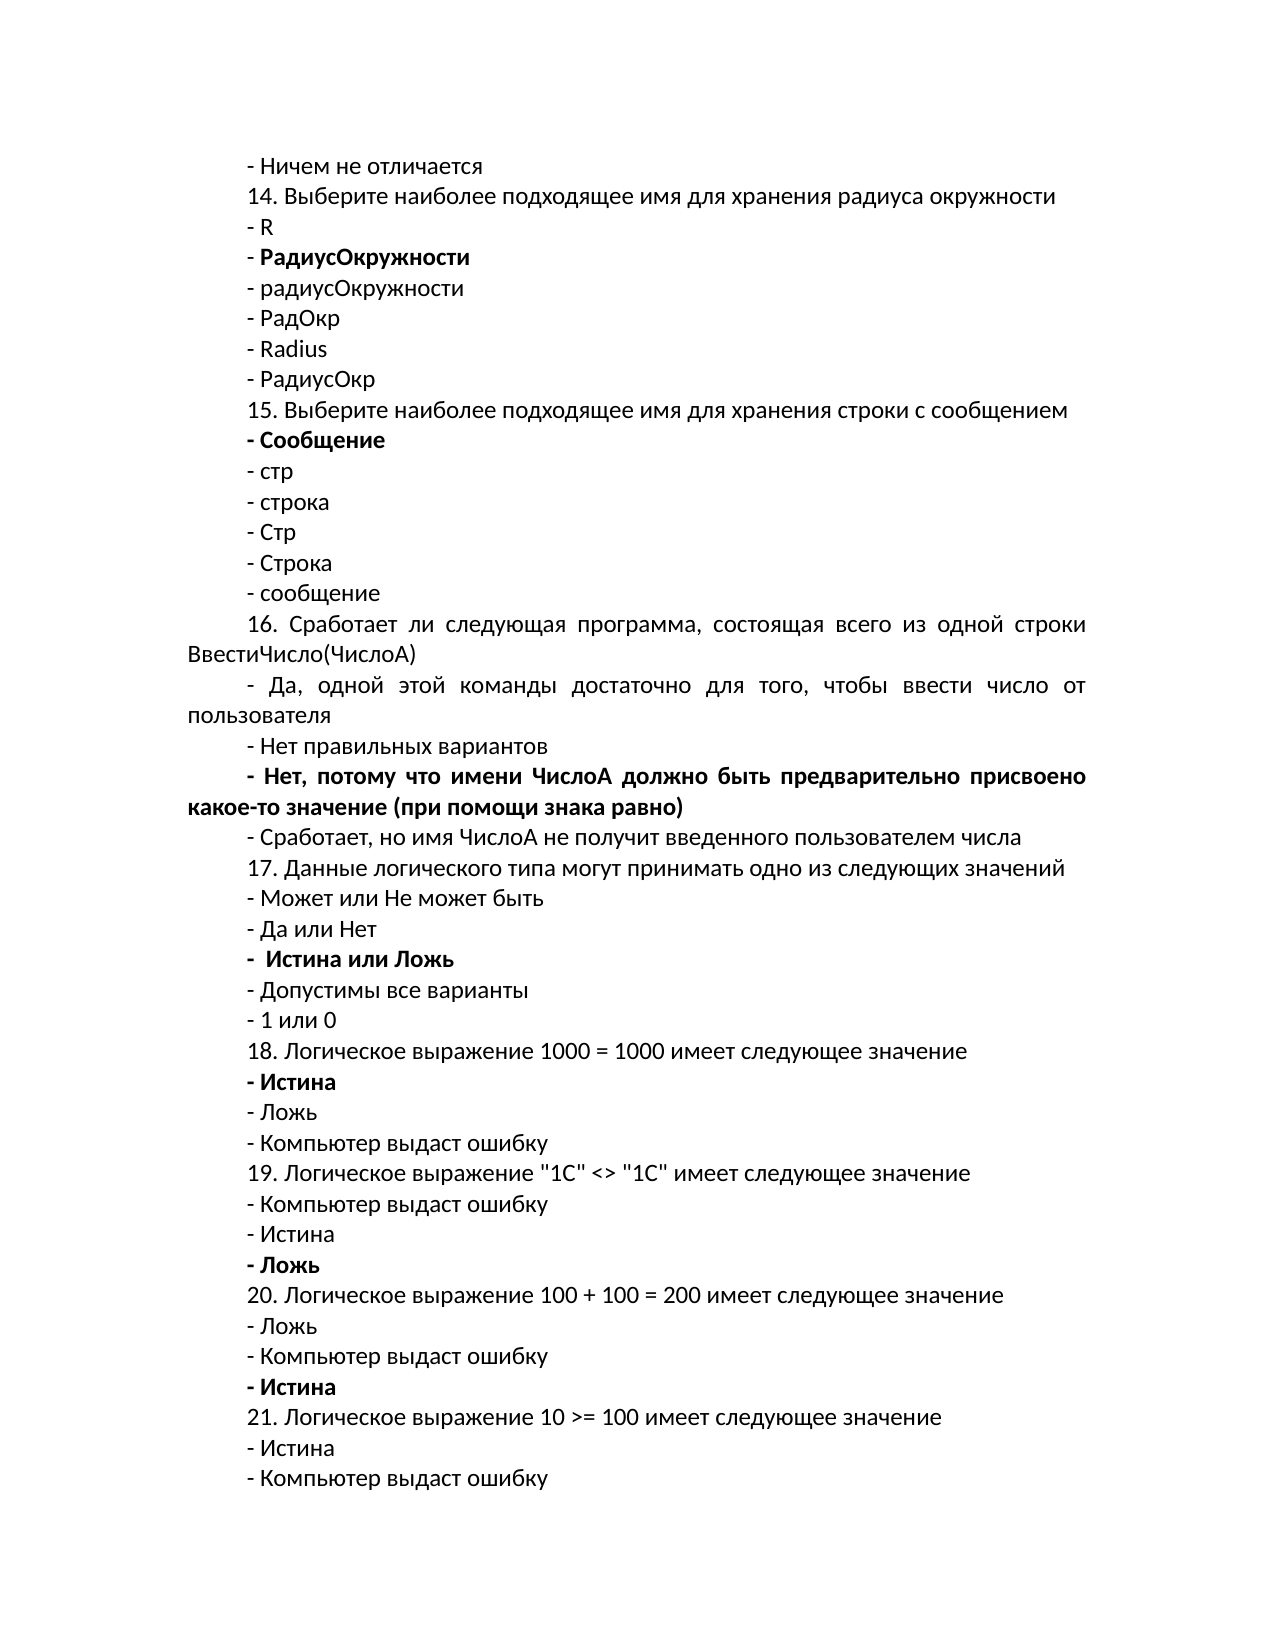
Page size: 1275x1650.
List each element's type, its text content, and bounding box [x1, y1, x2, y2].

text - радиусОкружности [187, 272, 1087, 303]
text - Истина или Ложь [187, 943, 1087, 974]
text - Сообщение [187, 425, 1087, 455]
text - Нет, потому что имени ЧислоА должно быть предварительно присвоено какое-то значение (при помощи знака равно) [187, 760, 1087, 821]
text - Компьютер выдаст ошибку [187, 1340, 1087, 1371]
text - Истина [187, 1218, 1087, 1249]
text - стр [187, 455, 1087, 486]
text - РадиусОкружности [187, 242, 1087, 272]
text 14. Выберите наиболее подходящее имя для хранения радиуса окружности [187, 181, 1087, 211]
text - Ложь [187, 1096, 1087, 1127]
text - Ложь [187, 1310, 1087, 1340]
text - Истина [187, 1371, 1087, 1401]
text - Компьютер выдаст ошибку [187, 1462, 1087, 1493]
text - 1 или 0 [187, 1004, 1087, 1035]
text - Строка [187, 547, 1087, 577]
text 16. Сработает ли следующая программа, состоящая всего из одной строки ВвестиЧисло(ЧислоА) [187, 608, 1087, 669]
text - Стр [187, 516, 1087, 547]
text - Истина [187, 1432, 1087, 1462]
text - РадиусОкр [187, 364, 1087, 394]
text 20. Логическое выражение 100 + 100 = 200 имеет следующее значение [187, 1279, 1087, 1310]
text - Сработает, но имя ЧислоА не получит введенного пользователем числа [187, 821, 1087, 852]
text - Компьютер выдаст ошибку [187, 1127, 1087, 1157]
text - Ничем не отличается [187, 150, 1087, 181]
text - Ложь [187, 1249, 1087, 1279]
text - сообщение [187, 577, 1087, 608]
text - Да, одной этой команды достаточно для того, чтобы ввести число от пользователя [187, 669, 1087, 730]
text 15. Выберите наиболее подходящее имя для хранения строки с сообщением [187, 394, 1087, 425]
text 21. Логическое выражение 10 >= 100 имеет следующее значение [187, 1401, 1087, 1432]
text - Компьютер выдаст ошибку [187, 1188, 1087, 1218]
text 19. Логическое выражение "1С" <> "1С" имеет следующее значение [187, 1157, 1087, 1188]
text 18. Логическое выражение 1000 = 1000 имеет следующее значение [187, 1035, 1087, 1066]
text - Может или Не может быть [187, 882, 1087, 913]
text - Radius [187, 333, 1087, 364]
text - R [187, 211, 1087, 242]
text - Нет правильных вариантов [187, 730, 1087, 760]
text - строка [187, 486, 1087, 516]
text - Да или Нет [187, 913, 1087, 943]
text - РадОкр [187, 303, 1087, 333]
text - Истина [187, 1066, 1087, 1096]
text 17. Данные логического типа могут принимать одно из следующих значений [187, 852, 1087, 882]
text - Допустимы все варианты [187, 974, 1087, 1004]
